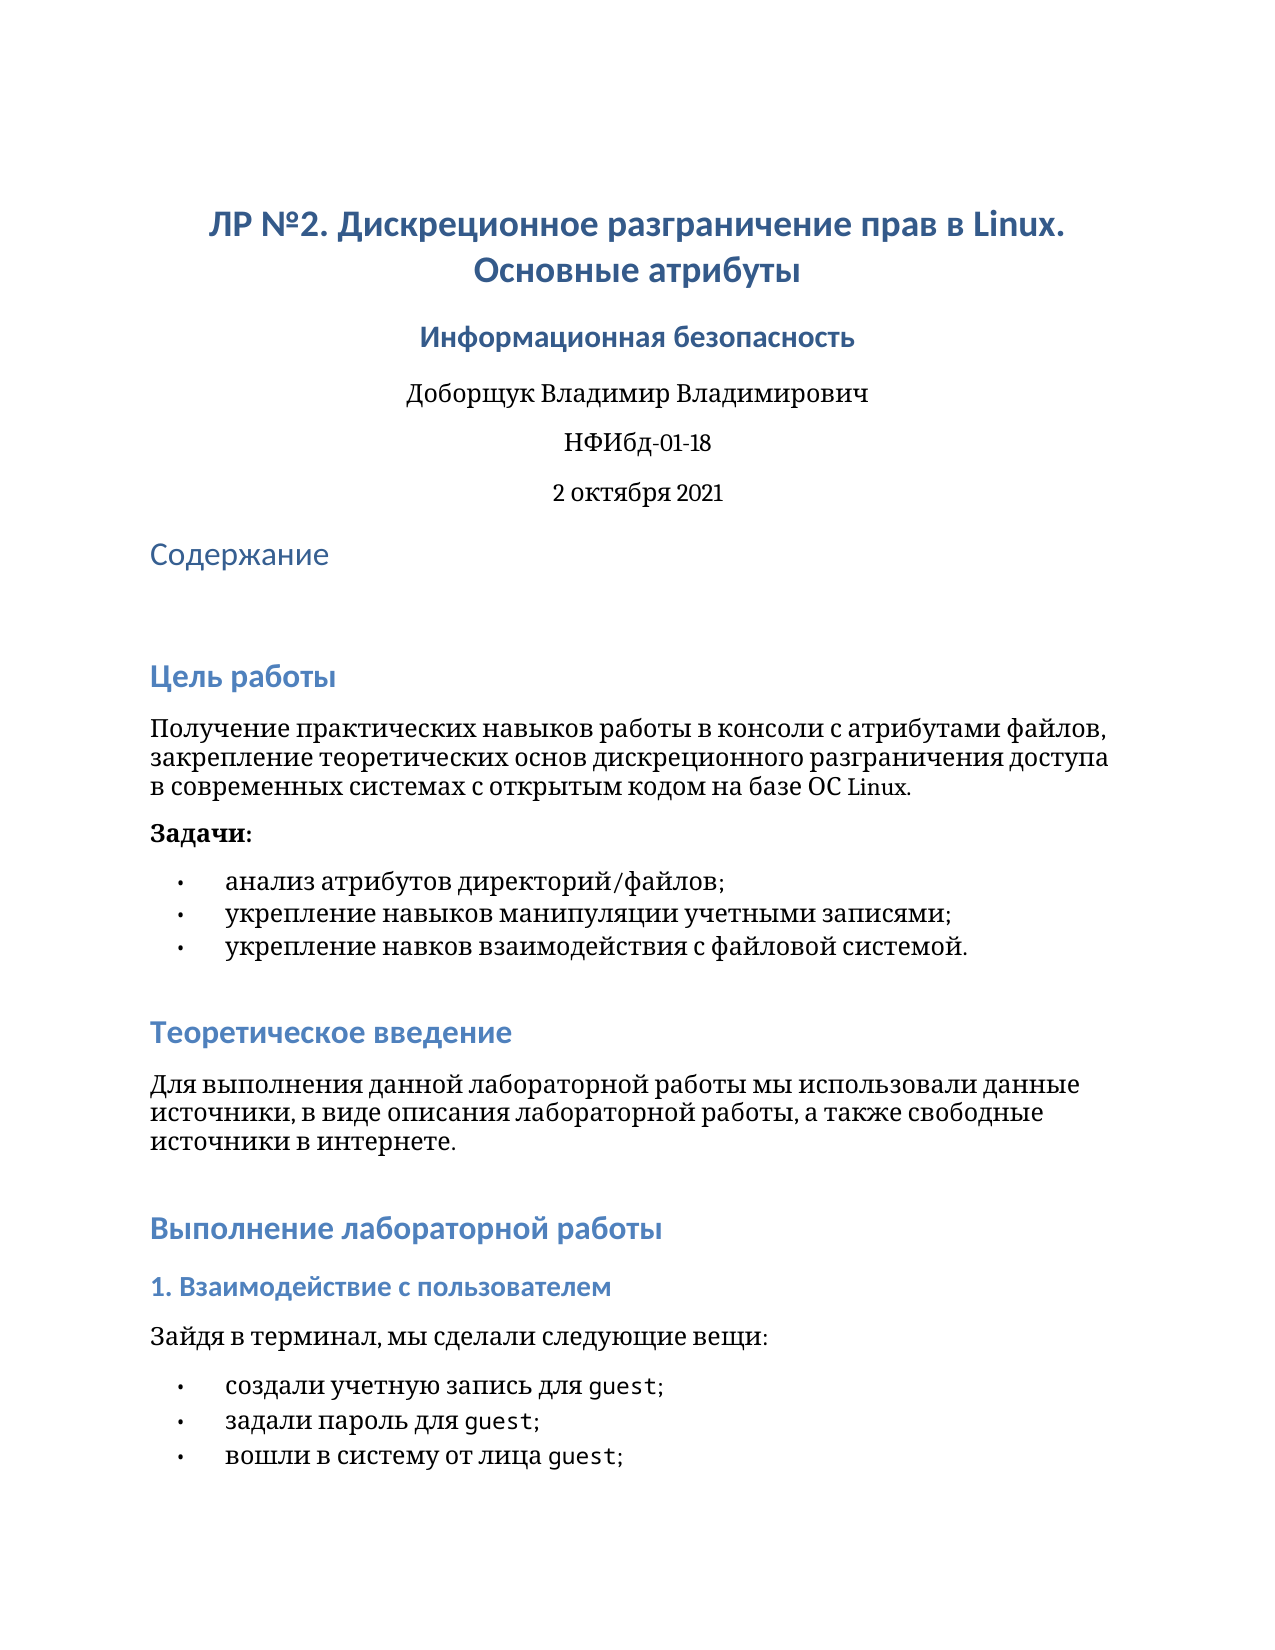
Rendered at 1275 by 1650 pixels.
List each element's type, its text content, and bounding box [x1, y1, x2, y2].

text Задачи: [150, 820, 1125, 849]
list вошли в систему от лица guest; [175, 1440, 1125, 1472]
text Доборщук Владимир Владимирович [150, 380, 1125, 408]
list анализ атрибутов директорий/файлов; [175, 867, 1125, 896]
list создали учетную запись для guest; [175, 1370, 1125, 1402]
text Зайдя в терминал, мы сделали следующие вещи: [150, 1323, 1125, 1352]
list укрепление навыков манипуляции учетными записями; [175, 900, 1125, 929]
text Для выполнения данной лабораторной работы мы использовали данные источники, в виде описания лабораторной работы, а также свободные источники в интернете. [150, 1071, 1125, 1157]
list укрепление навков взаимодействия с файловой системой. [175, 932, 1125, 961]
text НФИбд-01-18 [150, 429, 1125, 458]
title ЛР №2. Дискреционное разграничение прав в Linux. Основные атрибуты [150, 200, 1125, 292]
subtitle Выполнение лабораторной работы [150, 1207, 1125, 1248]
subtitle Цель работы [150, 655, 1125, 696]
list задали пароль для guest; [175, 1405, 1125, 1437]
text Получение практических навыков работы в консоли с атрибутами файлов, закрепление теоретических основ дискреционного разграничения доступа в современных системах с открытым кодом на базе ОС Linux. [150, 715, 1125, 801]
subtitle Информационная безопасность [150, 317, 1125, 355]
subtitle 1. Взаимодействие с пользователем [150, 1268, 1125, 1304]
text 2 октября 2021 [150, 479, 1125, 508]
subtitle Теоретическое введение [150, 1011, 1125, 1052]
